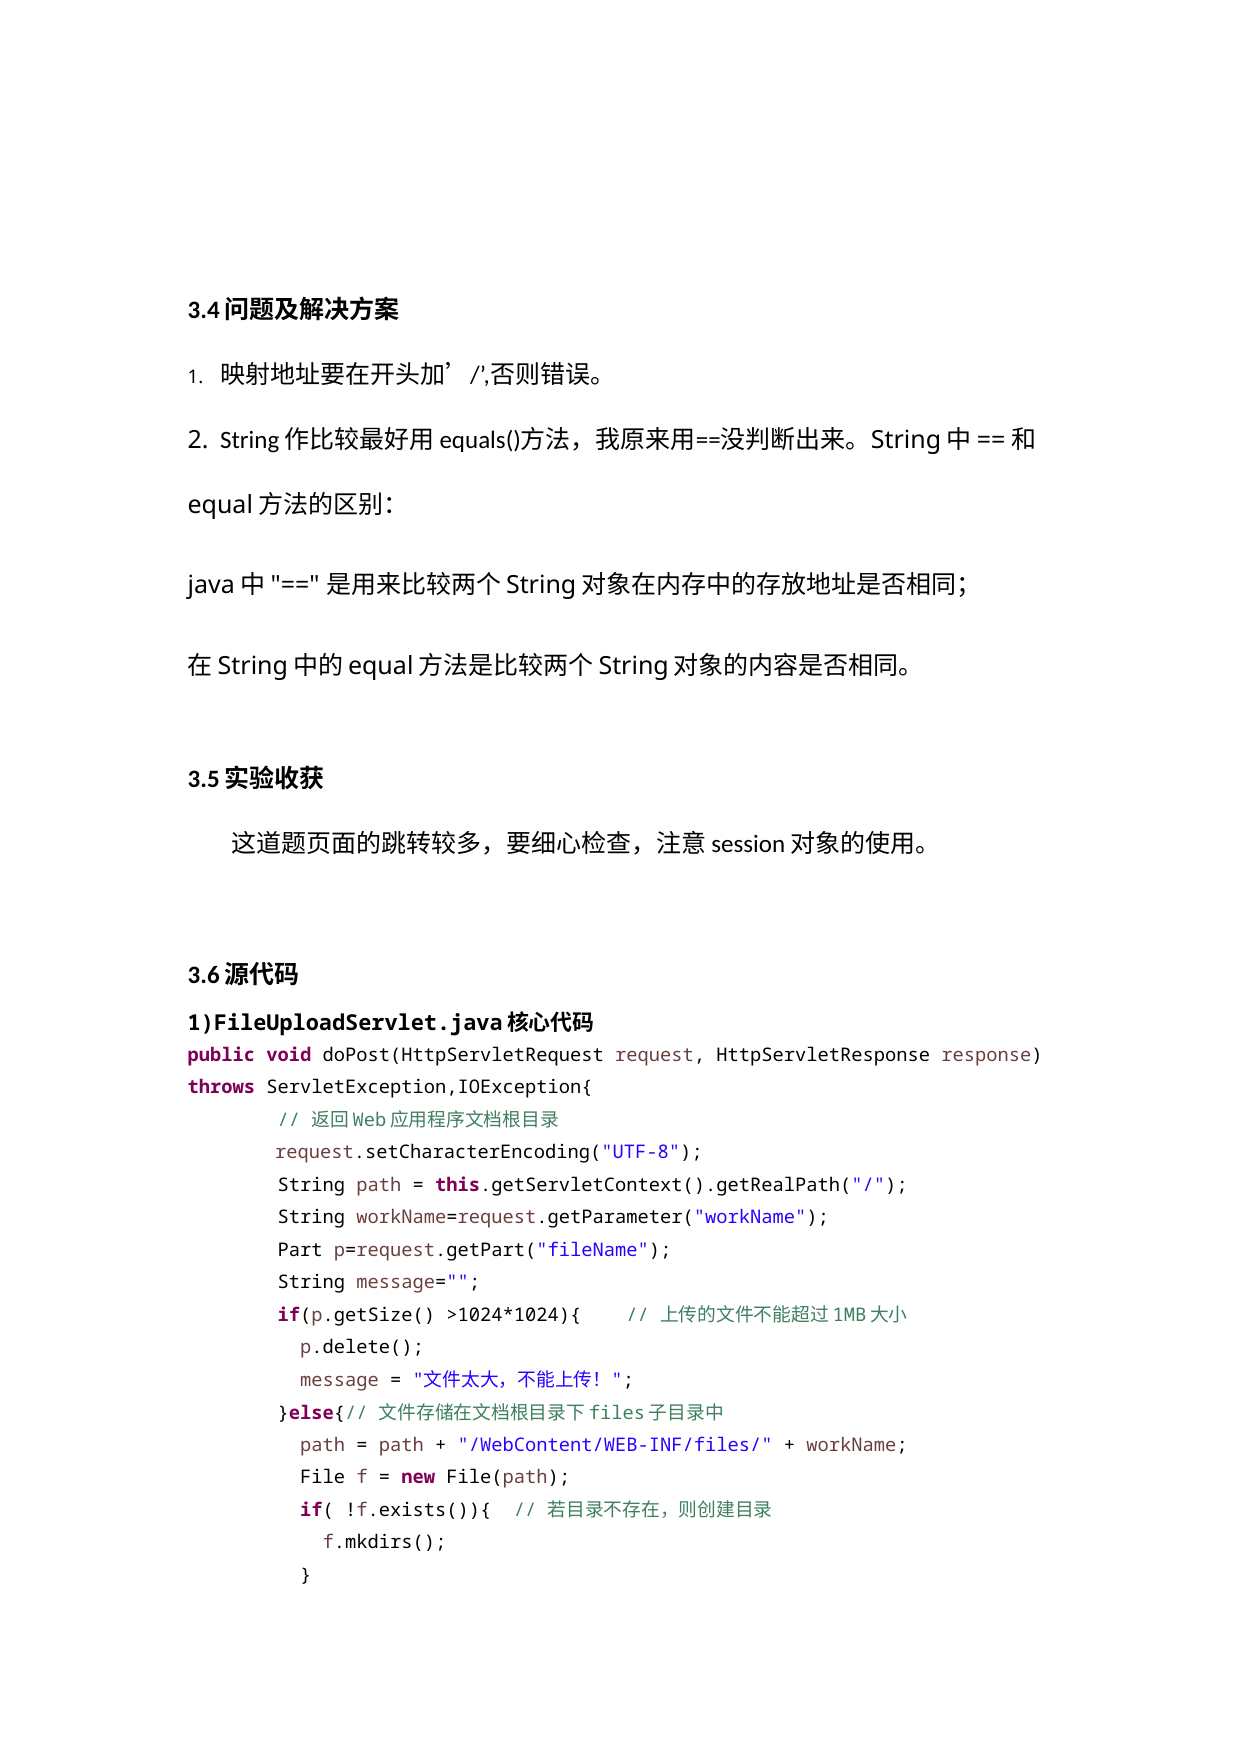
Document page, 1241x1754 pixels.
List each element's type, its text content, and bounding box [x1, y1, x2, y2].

text 1)FileUploadServlet.java核心代码 [187, 1005, 1053, 1037]
text 3.6源代码 [187, 940, 1053, 1005]
list 这道题页面的跳转较多，要细心检查，注意session对象的使用。 [187, 809, 1053, 874]
text 在String中的equal方法是比较两个String对象的内容是否相同。 [187, 631, 1053, 696]
text java中 "==" 是用来比较两个String对象在内存中的存放地址是否相同； [187, 550, 1053, 615]
text }else{// 文件存储在文档根目录下files子目录中 [187, 1395, 1053, 1427]
text String path = this.getServletContext().getRealPath("/"); [187, 1167, 1053, 1200]
text } [187, 1557, 1053, 1590]
text 3.5实验收获 [187, 744, 1053, 809]
text public void doPost(HttpServletRequest request, HttpServletResponse response) throws ServletException,IOException{ [187, 1037, 1053, 1102]
text String message=""; [187, 1265, 1053, 1297]
text Part p=request.getPart("fileName"); [187, 1232, 1053, 1265]
list 映射地址要在开头加’/’,否则错误。 [187, 340, 1053, 405]
text if(p.getSize() >1024*1024){ // 上传的文件不能超过1MB大小 [187, 1297, 1053, 1330]
text message = "文件太大，不能上传！"; [187, 1362, 1053, 1395]
list String作比较最好用equals()方法，我原来用==没判断出来。String中 == 和 equal方法的区别： [187, 405, 1053, 535]
text File f = new File(path); [187, 1460, 1053, 1492]
text 3.4问题及解决方案 [187, 275, 1053, 340]
text p.delete(); [187, 1330, 1053, 1362]
text // 返回Web应用程序文档根目录 [187, 1102, 1053, 1135]
text if( !f.exists()){ // 若目录不存在，则创建目录 [187, 1492, 1053, 1525]
text path = path + "/WebContent/WEB-INF/files/" + workName; [187, 1427, 1053, 1460]
text f.mkdirs(); [187, 1525, 1053, 1557]
text request.setCharacterEncoding("UTF-8"); [187, 1135, 1053, 1167]
text String workName=request.getParameter("workName"); [187, 1200, 1053, 1232]
